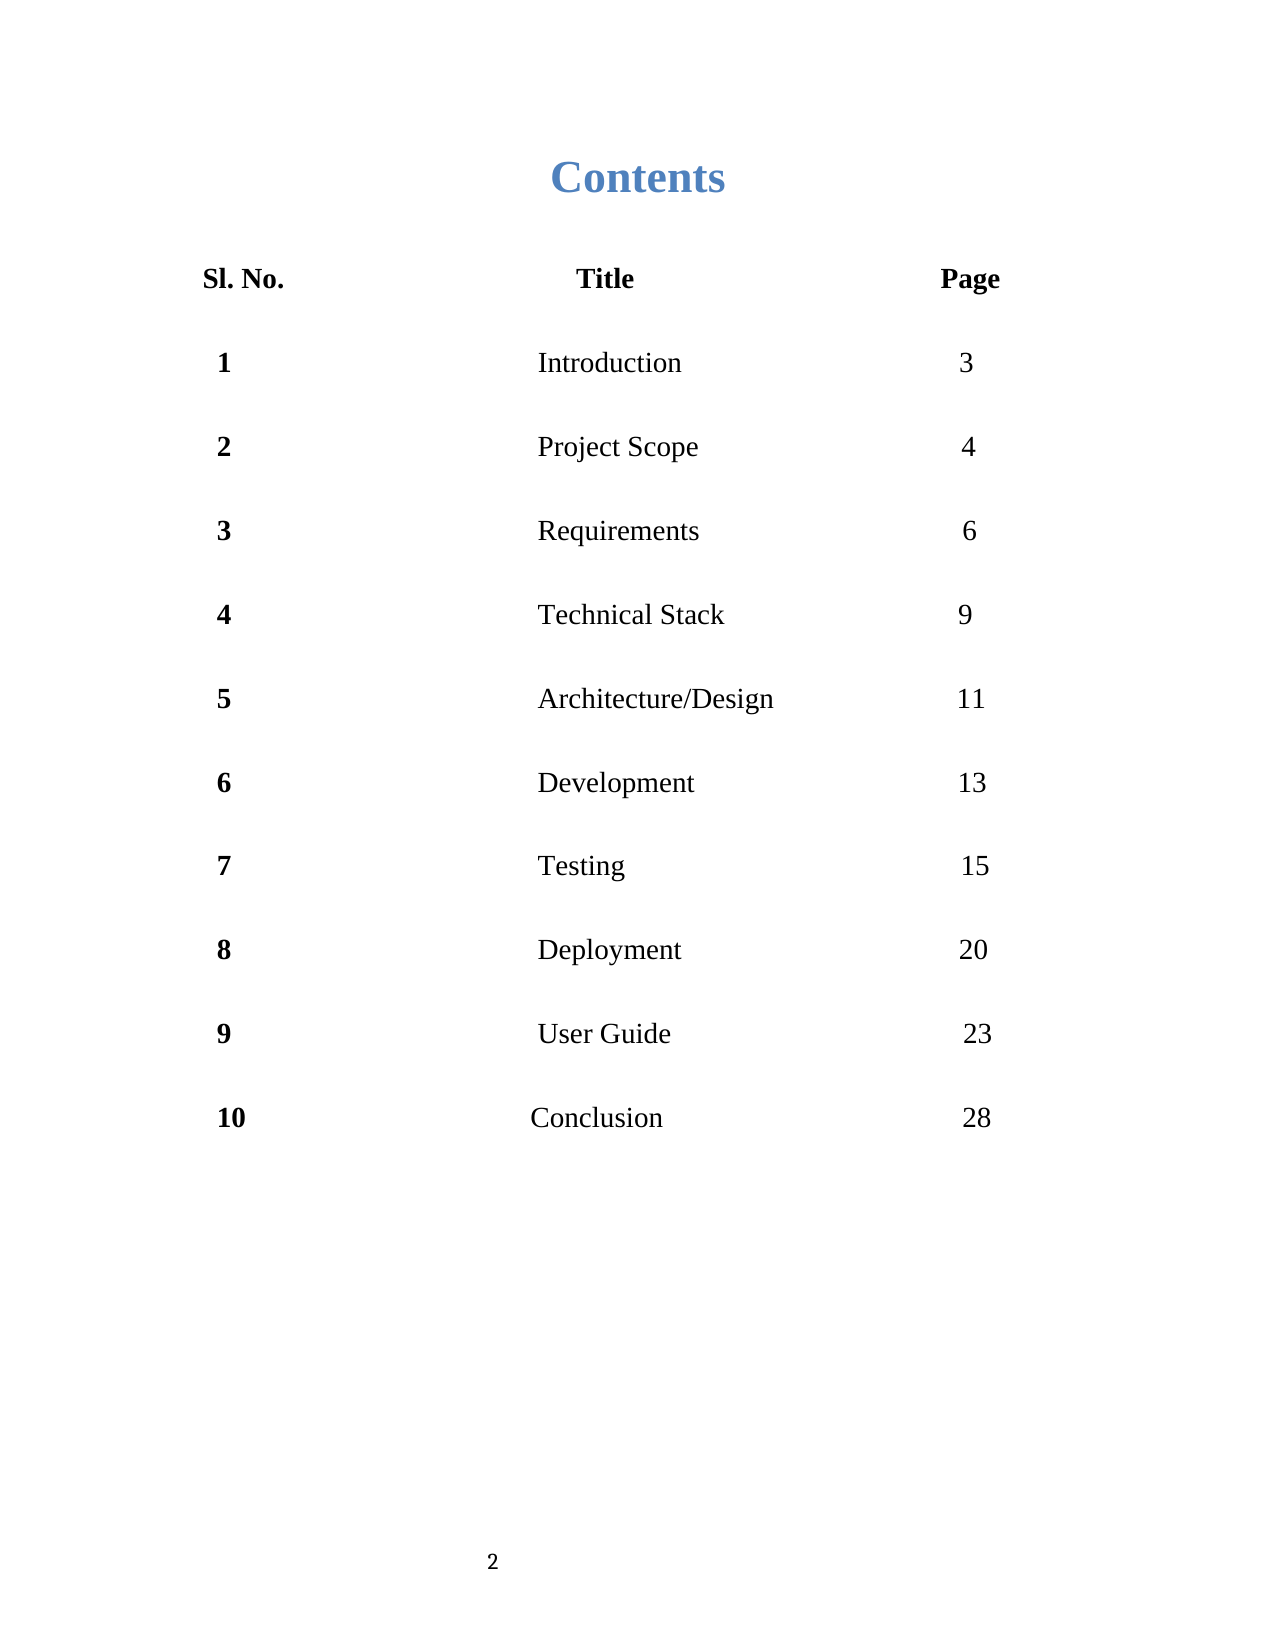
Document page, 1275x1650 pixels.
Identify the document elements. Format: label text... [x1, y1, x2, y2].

subtitle Contents [187, 150, 1087, 203]
text 10 Conclusion 28 [187, 1100, 1087, 1134]
text 1 Introduction 3 [187, 345, 1087, 379]
text 5 Architecture/Design 11 [187, 681, 1087, 714]
text 3 Requirements 6 [187, 513, 1087, 547]
text 9 User Guide 23 [187, 1016, 1087, 1050]
text 7 Testing 15 [187, 848, 1087, 882]
text 6 Development 13 [187, 765, 1087, 798]
text 2 Project Scope 4 [187, 429, 1087, 463]
text Sl. No. Title Page [187, 262, 1087, 295]
text 4 Technical Stack 9 [187, 597, 1087, 631]
text 8 Deployment 20 [187, 932, 1087, 966]
